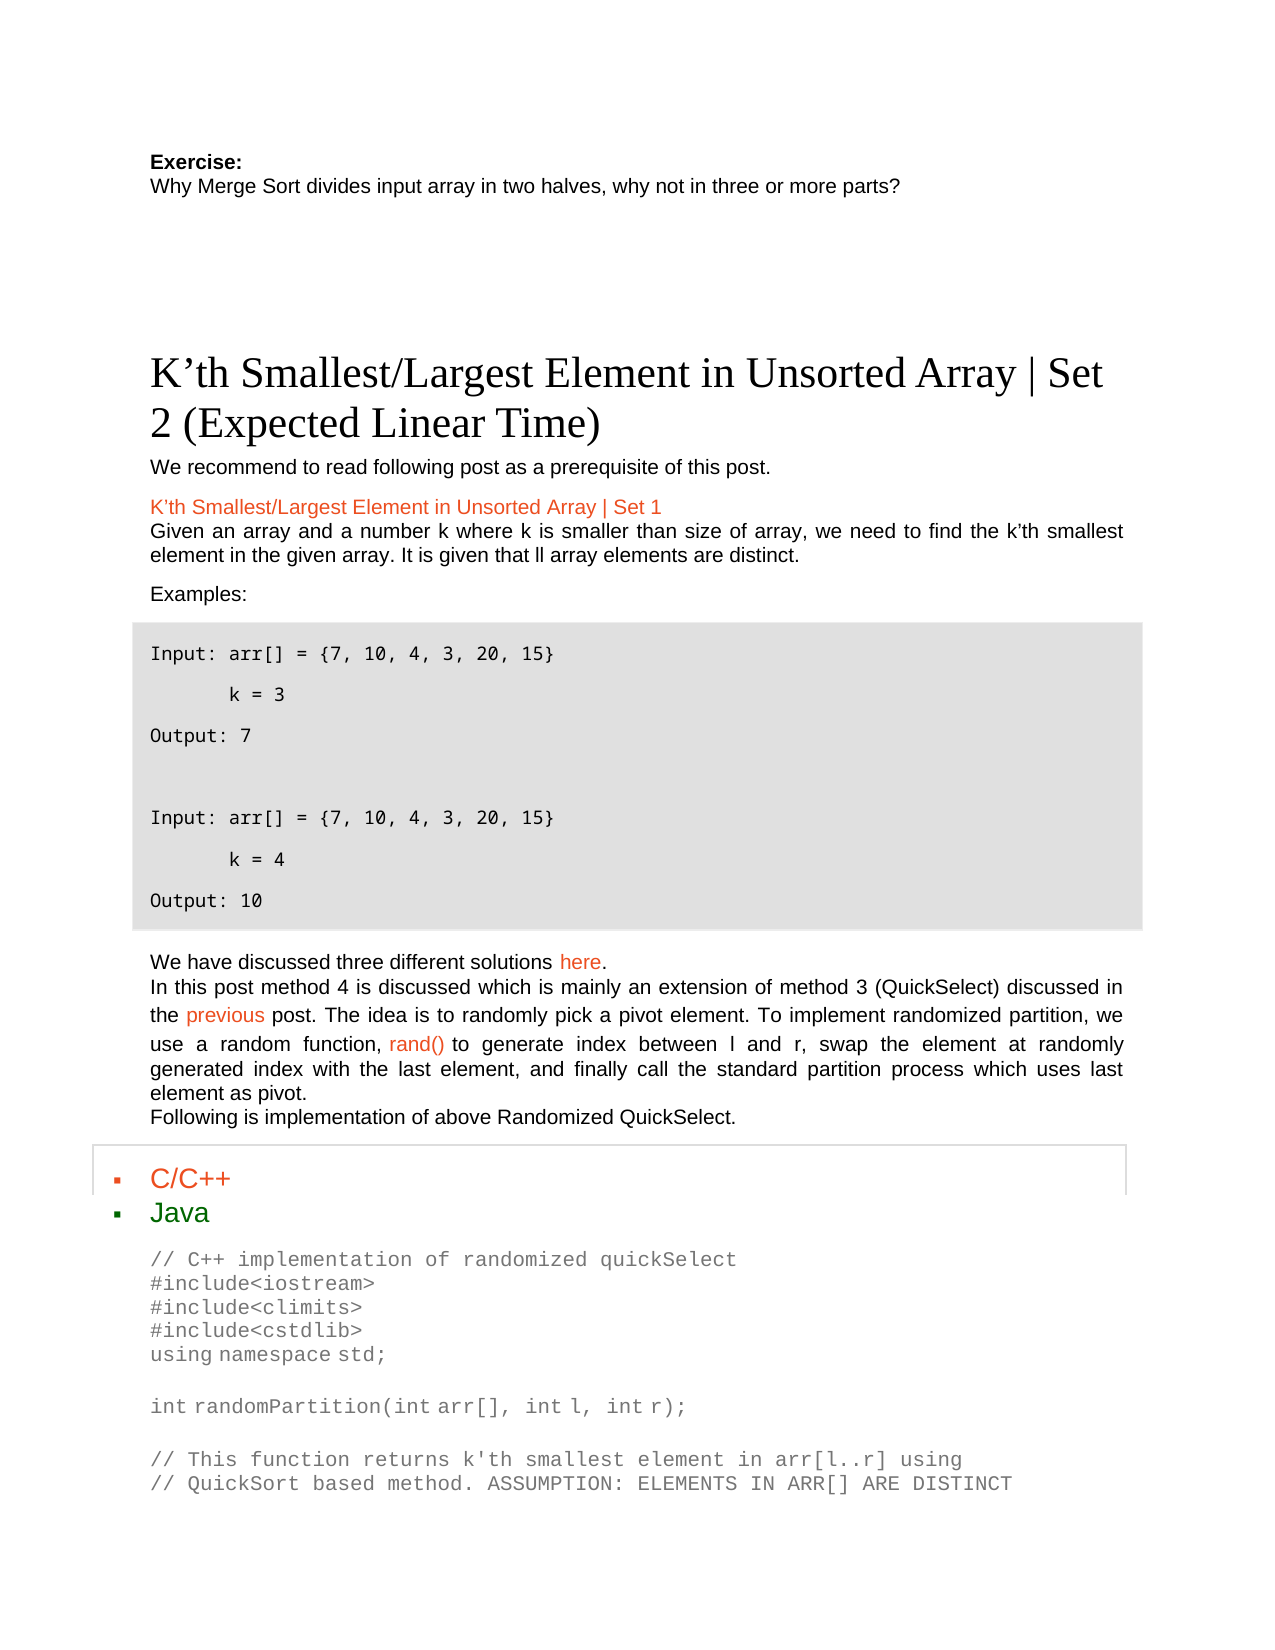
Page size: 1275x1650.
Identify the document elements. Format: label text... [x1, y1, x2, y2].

text In this post method 4 is discussed which is mainly an extension of method 3 (QuickSelect) discussed in the previous post. The idea is to randomly pick a pivot element. To implement randomized partition, we use a random function, rand() to generate index between l and r, swap the element at randomly generated index with the last element, and finally call the standard partition process which uses last element as pivot. [150, 975, 1125, 1104]
text Output: 7 [133, 704, 1142, 745]
list C/C++ [94, 1146, 1125, 1195]
text We recommend to read following post as a prerequisite of this post. [150, 455, 1125, 479]
text K’th Smallest/Largest Element in Unsorted Array | Set 1 [150, 495, 1125, 519]
text Input: arr[] = {7, 10, 4, 3, 20, 15} [133, 786, 1142, 828]
list Java [112, 1196, 1106, 1229]
text k = 4 [133, 828, 1142, 869]
text Examples: [150, 582, 1125, 606]
text Following is implementation of above Randomized QuickSelect. [150, 1104, 1125, 1128]
text k = 3 [133, 663, 1142, 704]
text We have discussed three different solutions here. [150, 946, 1125, 975]
text Given an array and a number k where k is smaller than size of array, we need to find the k’th smallest element in the given array. It is given that ll array elements are distinct. [150, 519, 1125, 567]
text Exercise: Why Merge Sort divides input array in two halves, why not in three or more parts? [150, 150, 1125, 198]
text K’th Smallest/Largest Element in Unsorted Array | Set 2 (Expected Linear Time) [150, 347, 1125, 447]
text Output: 10 [133, 869, 1142, 929]
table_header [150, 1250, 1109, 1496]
text Input: arr[] = {7, 10, 4, 3, 20, 15} [133, 623, 1142, 663]
